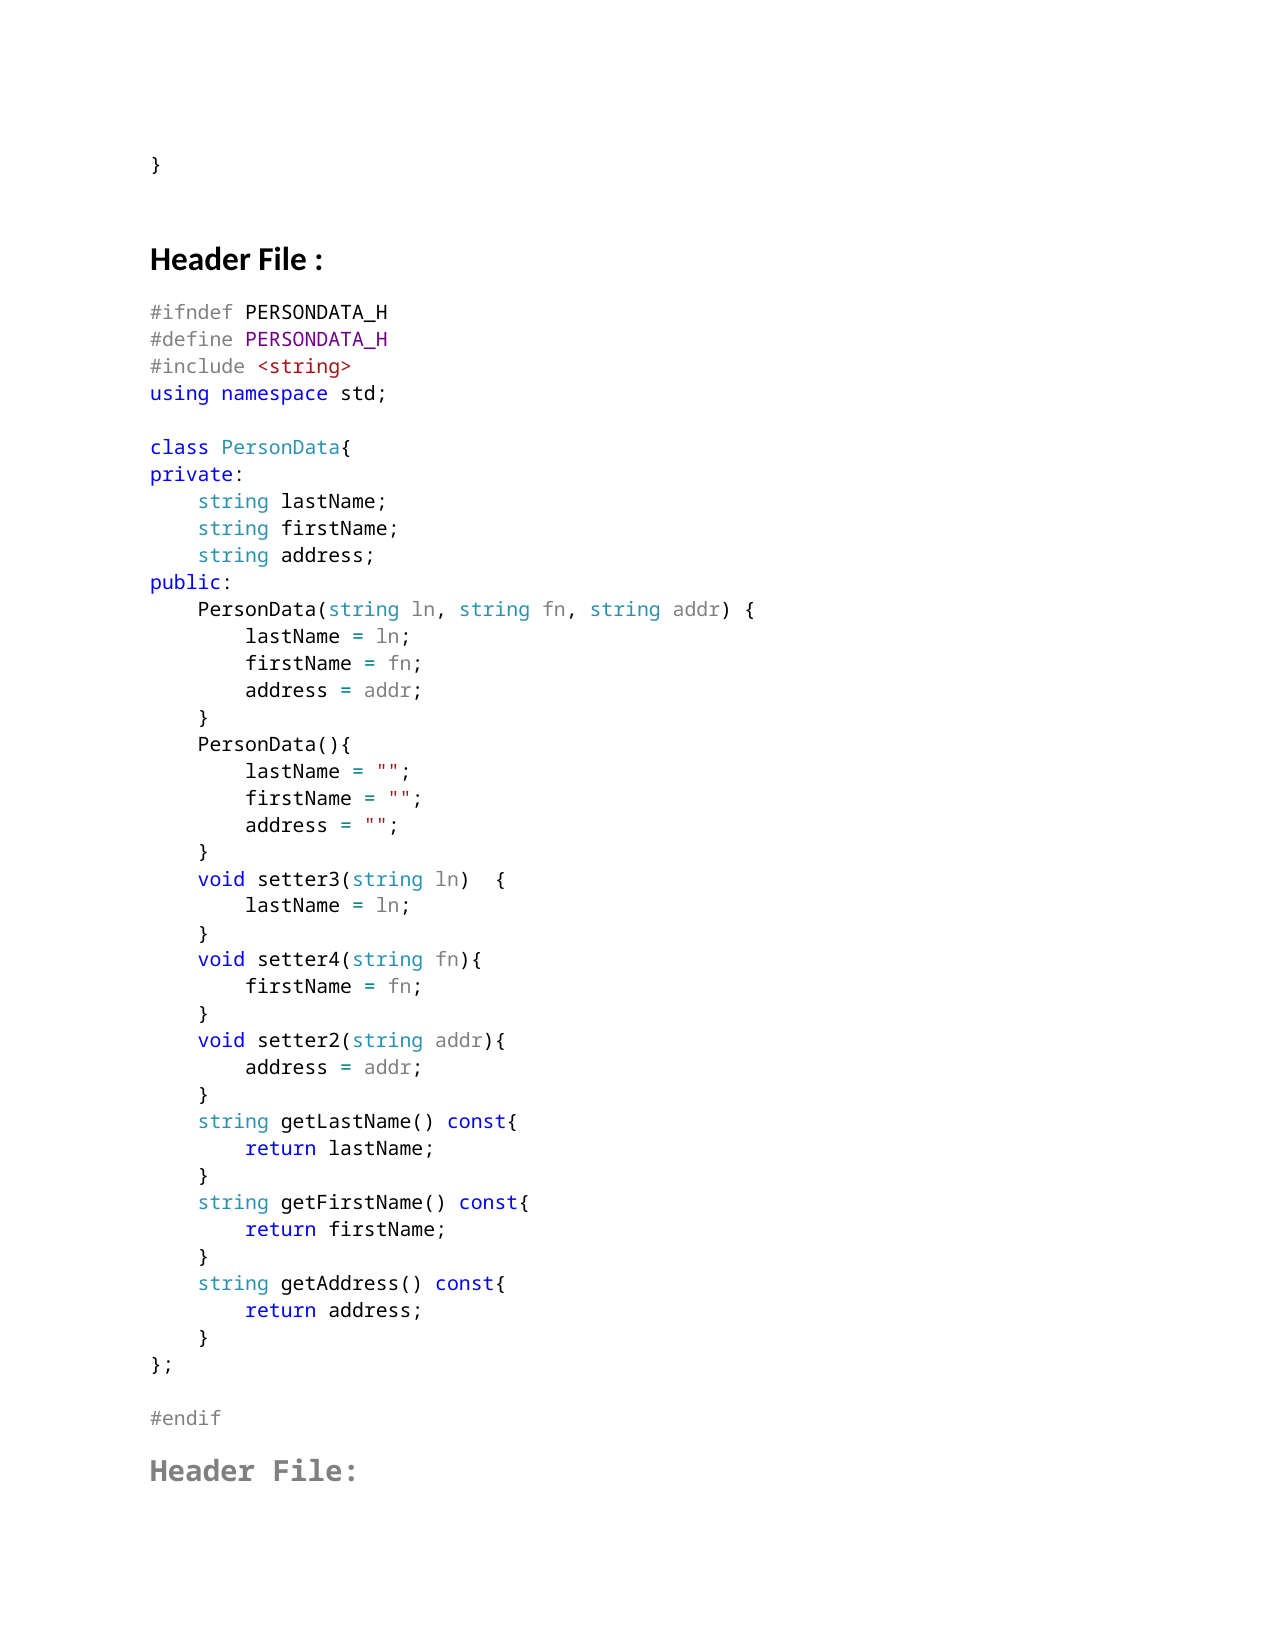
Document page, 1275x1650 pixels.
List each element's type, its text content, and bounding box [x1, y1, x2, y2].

text #endif [150, 1404, 1125, 1431]
text firstName = ""; [150, 784, 1125, 811]
text address = addr; [150, 1054, 1125, 1081]
text firstName = fn; [150, 973, 1125, 1000]
text #define PERSONDATA_H [150, 325, 1125, 352]
text string getAddress() const{ [150, 1269, 1125, 1296]
text string getLastName() const{ [150, 1108, 1125, 1134]
text } [150, 1323, 1125, 1350]
text firstName = fn; [150, 649, 1125, 676]
text } [150, 1242, 1125, 1269]
text return firstName; [150, 1216, 1125, 1242]
text #ifndef PERSONDATA_H [150, 298, 1125, 325]
text } [150, 150, 1125, 177]
text }; [150, 1350, 1125, 1377]
text } [150, 703, 1125, 730]
text } [150, 1081, 1125, 1108]
text lastName = ln; [150, 622, 1125, 649]
text } [150, 838, 1125, 865]
text private: [150, 460, 1125, 487]
text } [150, 1000, 1125, 1027]
text } [150, 919, 1125, 946]
text class PersonData{ [150, 433, 1125, 460]
text public: [150, 568, 1125, 595]
text Header File : [150, 238, 1125, 278]
text PersonData(string ln, string fn, string addr) { [150, 595, 1125, 622]
text string firstName; [150, 514, 1125, 541]
text #include <string> [150, 352, 1125, 379]
text void setter4(string fn){ [150, 946, 1125, 973]
text Header File: [150, 1450, 1125, 1490]
text void setter3(string ln) { [150, 865, 1125, 892]
text return address; [150, 1296, 1125, 1323]
text PersonData(){ [150, 730, 1125, 757]
text lastName = ln; [150, 892, 1125, 919]
text void setter2(string addr){ [150, 1027, 1125, 1054]
text address = ""; [150, 811, 1125, 838]
text address = addr; [150, 676, 1125, 703]
text using namespace std; [150, 379, 1125, 406]
text string lastName; [150, 487, 1125, 514]
text string address; [150, 541, 1125, 568]
text } [150, 1162, 1125, 1188]
text lastName = ""; [150, 757, 1125, 784]
text string getFirstName() const{ [150, 1188, 1125, 1216]
text return lastName; [150, 1134, 1125, 1162]
